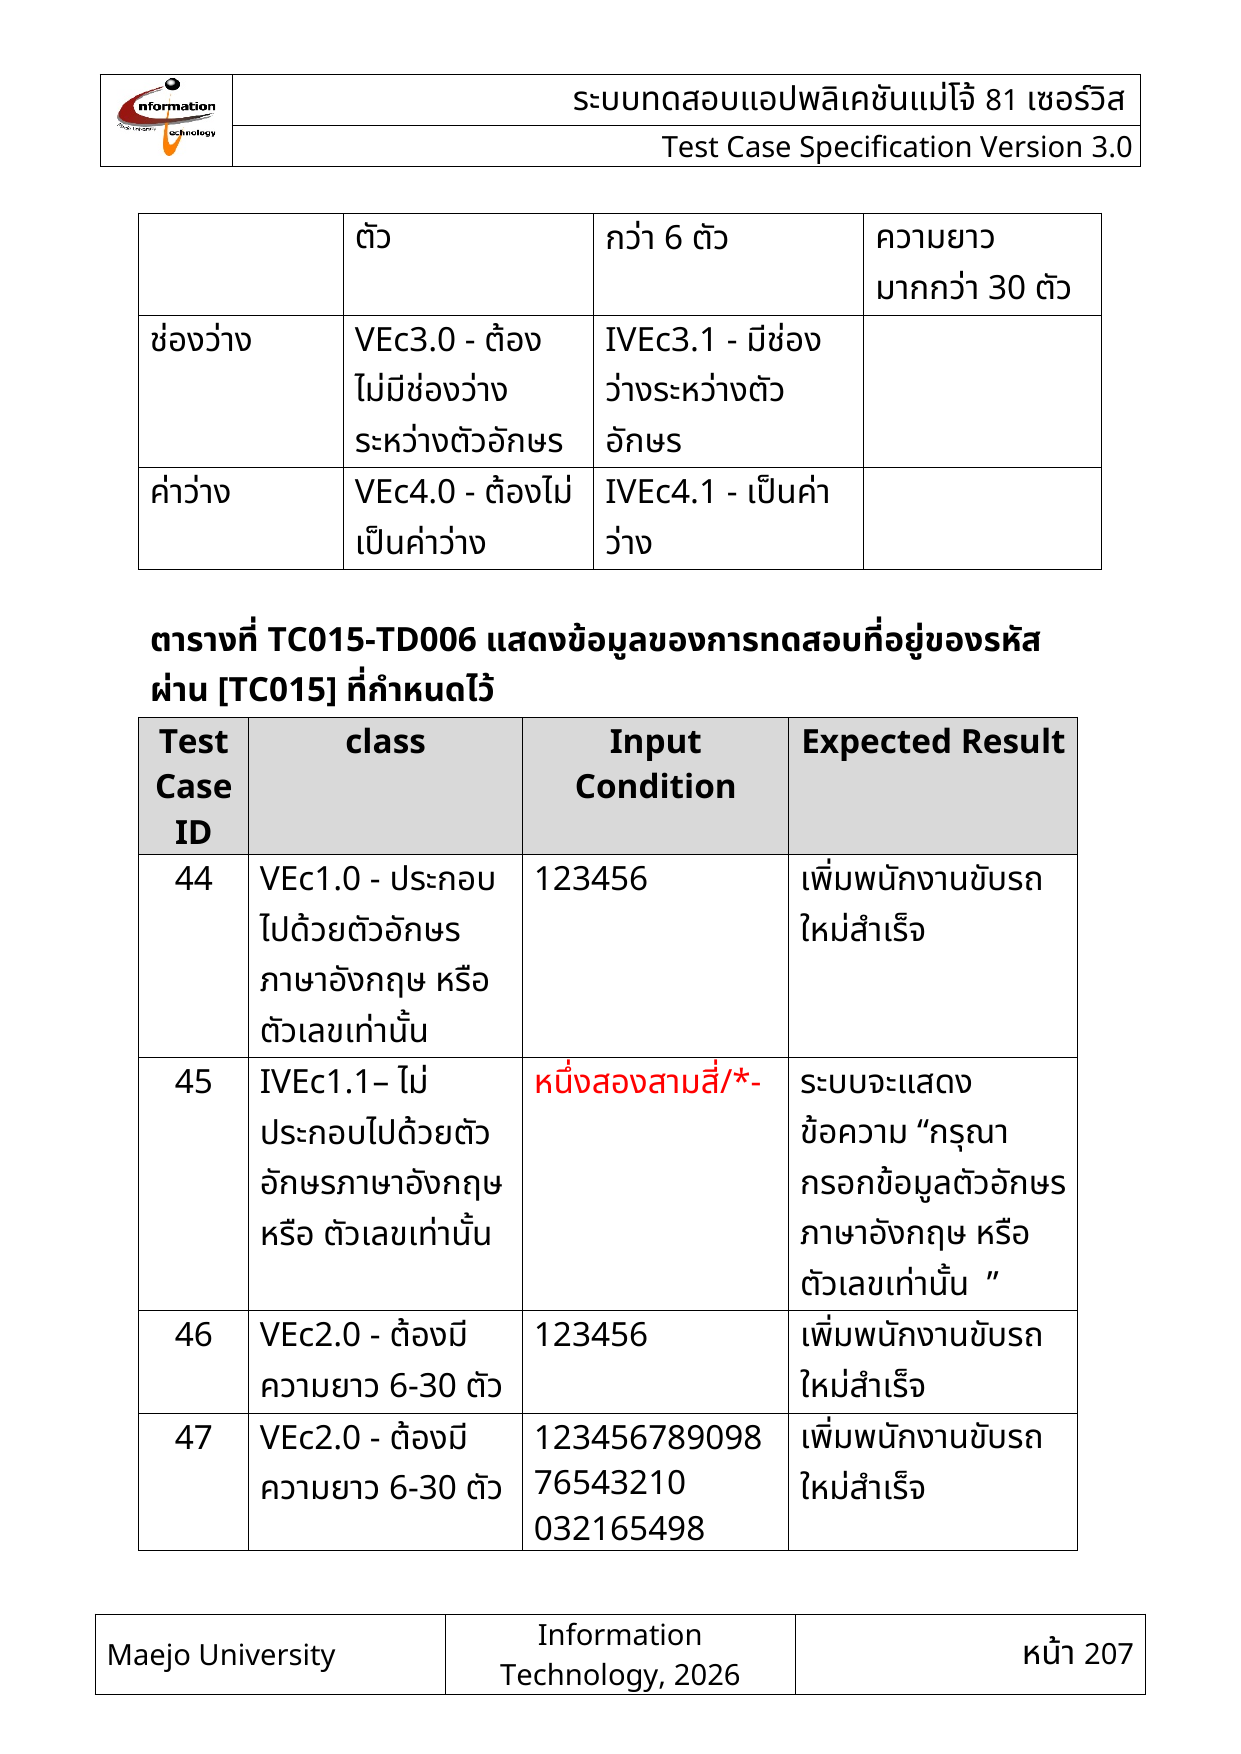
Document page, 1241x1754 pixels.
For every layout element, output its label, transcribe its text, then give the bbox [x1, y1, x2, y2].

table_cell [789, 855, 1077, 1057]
picture [116, 78, 216, 156]
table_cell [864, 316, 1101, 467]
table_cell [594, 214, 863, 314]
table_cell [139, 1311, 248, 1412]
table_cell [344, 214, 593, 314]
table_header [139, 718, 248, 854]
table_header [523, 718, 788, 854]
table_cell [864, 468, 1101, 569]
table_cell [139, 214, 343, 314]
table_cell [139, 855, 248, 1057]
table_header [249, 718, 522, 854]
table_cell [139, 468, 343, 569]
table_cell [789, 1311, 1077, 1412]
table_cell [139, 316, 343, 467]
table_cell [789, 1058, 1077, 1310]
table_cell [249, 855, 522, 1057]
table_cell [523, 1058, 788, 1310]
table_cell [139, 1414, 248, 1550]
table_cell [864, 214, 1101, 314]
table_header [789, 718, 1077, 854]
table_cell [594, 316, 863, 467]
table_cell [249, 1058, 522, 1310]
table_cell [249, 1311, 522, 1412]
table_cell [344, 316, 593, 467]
text ตารางที่ TC015-TD006 แสดงข้อมูลของการทดสอบที่อยู่ของรหัสผ่าน [TC015] ที่กำหนดไว้ [150, 616, 1090, 717]
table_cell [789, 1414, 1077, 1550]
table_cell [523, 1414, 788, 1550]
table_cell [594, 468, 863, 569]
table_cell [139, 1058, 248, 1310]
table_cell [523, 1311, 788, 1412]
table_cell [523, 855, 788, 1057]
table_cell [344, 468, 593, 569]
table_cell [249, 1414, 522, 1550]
